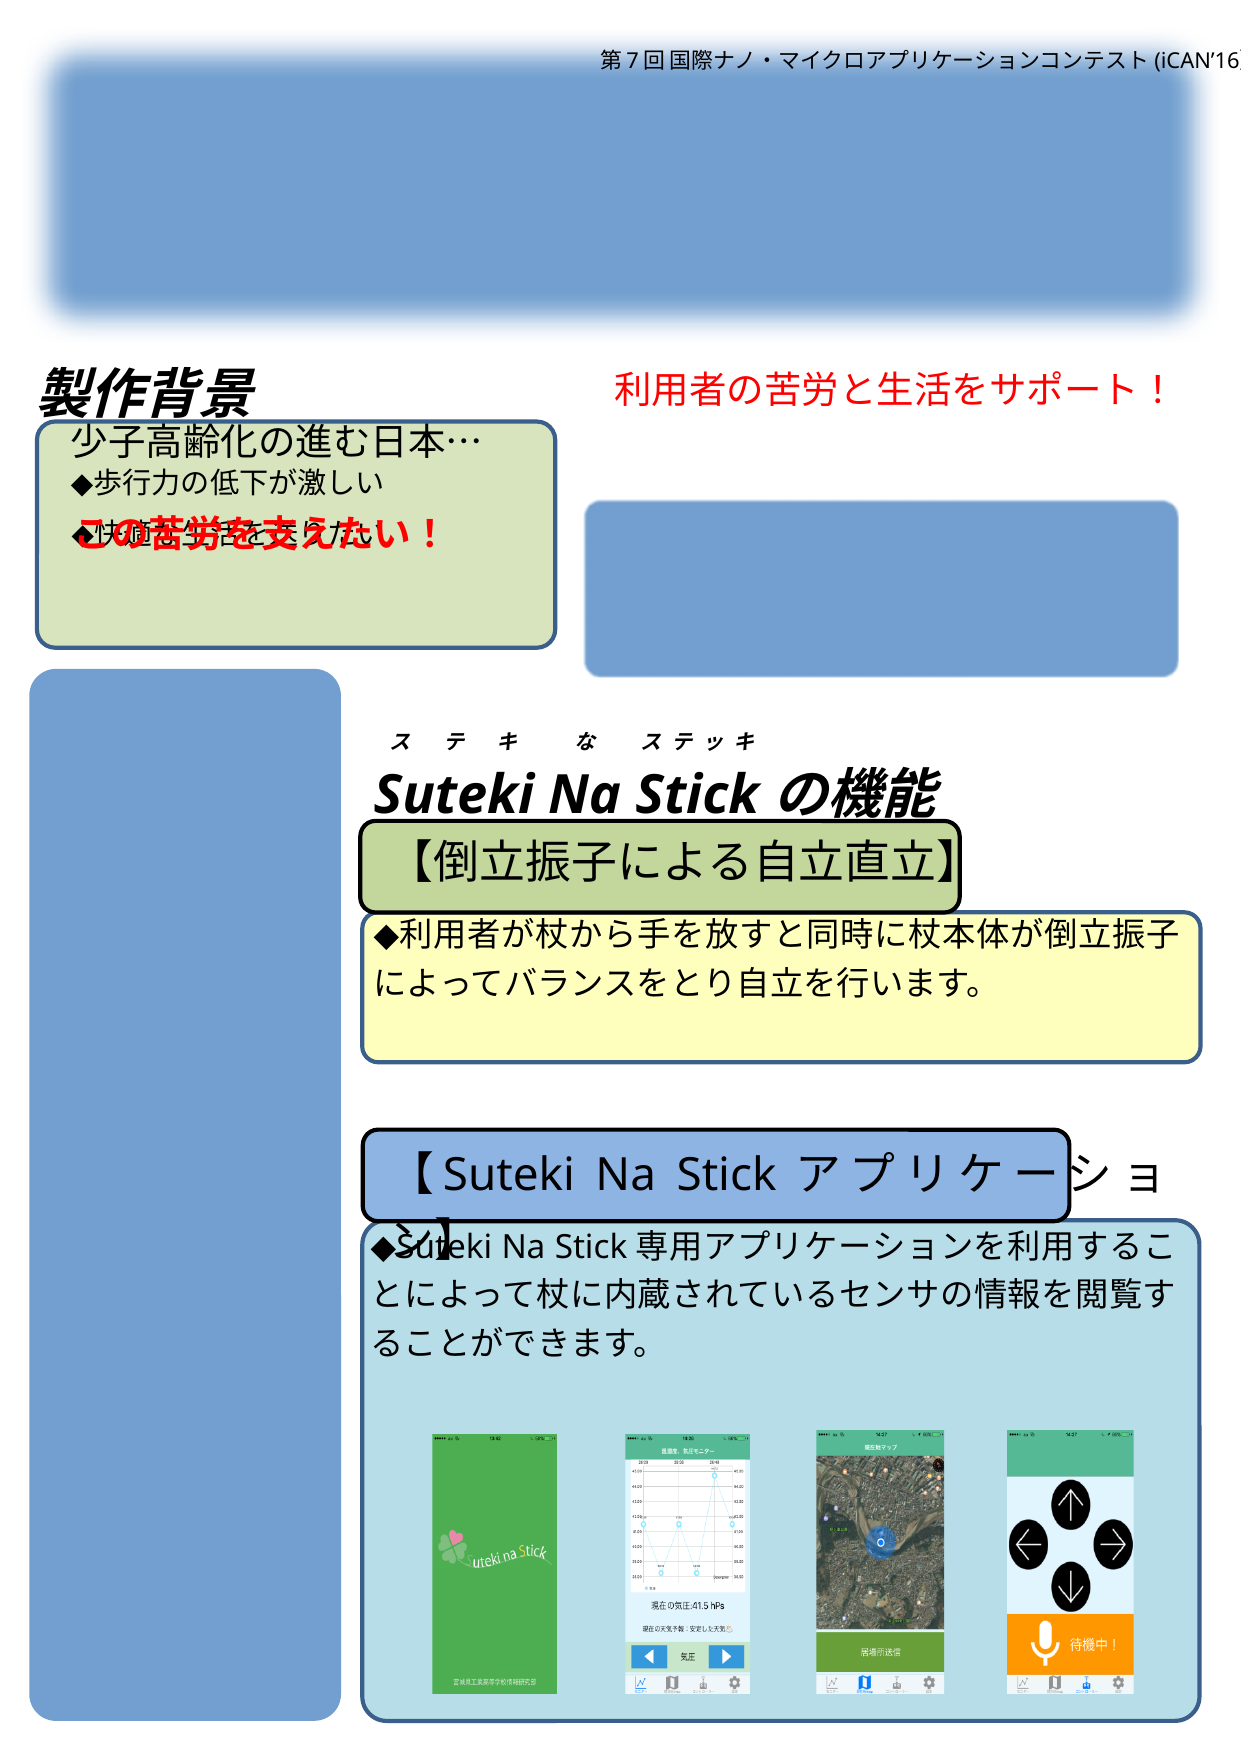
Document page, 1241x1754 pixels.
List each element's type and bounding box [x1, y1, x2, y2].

picture [432, 1434, 557, 1694]
picture [816, 1430, 945, 1694]
picture [625, 1434, 750, 1694]
picture [1007, 1430, 1134, 1694]
